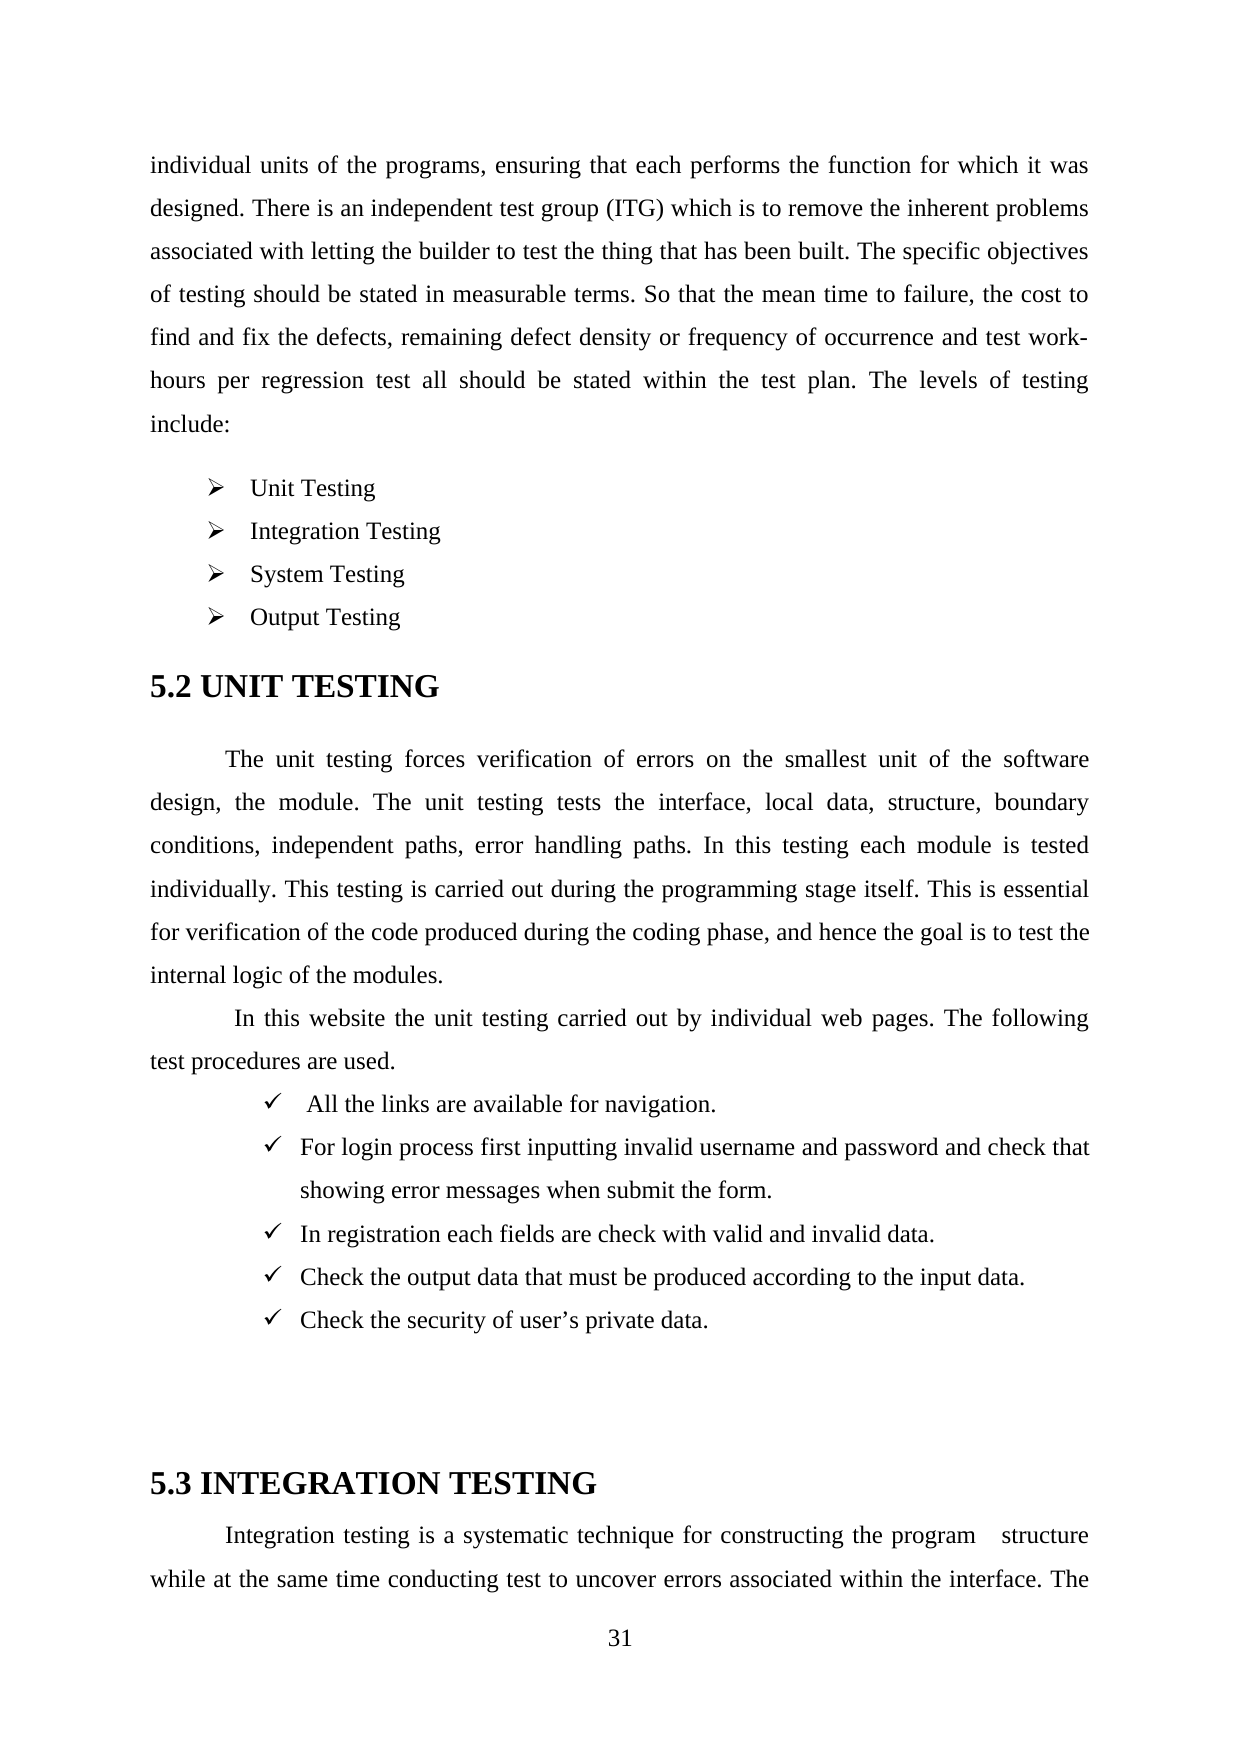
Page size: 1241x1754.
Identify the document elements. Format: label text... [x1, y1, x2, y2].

text In this website the unit testing carried out by individual web pages. The following test procedures are used. [150, 1003, 1090, 1075]
text 5.3 INTEGRATION TESTING [150, 1463, 1090, 1501]
list Unit Testing [150, 473, 1090, 501]
list System Testing [150, 559, 1090, 588]
list In registration each fields are check with valid and invalid data. [262, 1219, 1090, 1247]
text 5.2 UNIT TESTING [150, 666, 1090, 704]
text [150, 1521, 1090, 1592]
list Integration Testing [150, 516, 1090, 544]
list Check the output data that must be produced according to the input data. [262, 1262, 1090, 1291]
text The unit testing forces verification of errors on the smallest unit of the software design, the module. The unit testing tests the interface, local data, structure, boundary conditions, independent paths, error handling paths. In this testing each module is tested individually. This testing is carried out during the programming stage itself. This is essential for verification of the code produced during the coding phase, and hence the goal is to test the internal logic of the modules. [150, 744, 1090, 989]
list All the links are available for navigation. [262, 1089, 1090, 1118]
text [150, 150, 1090, 437]
list Output Testing [150, 602, 1090, 631]
list For login process first inputting invalid username and password and check that showing error messages when submit the form. [262, 1132, 1090, 1204]
list Check the security of user’s private data. [262, 1305, 1090, 1334]
